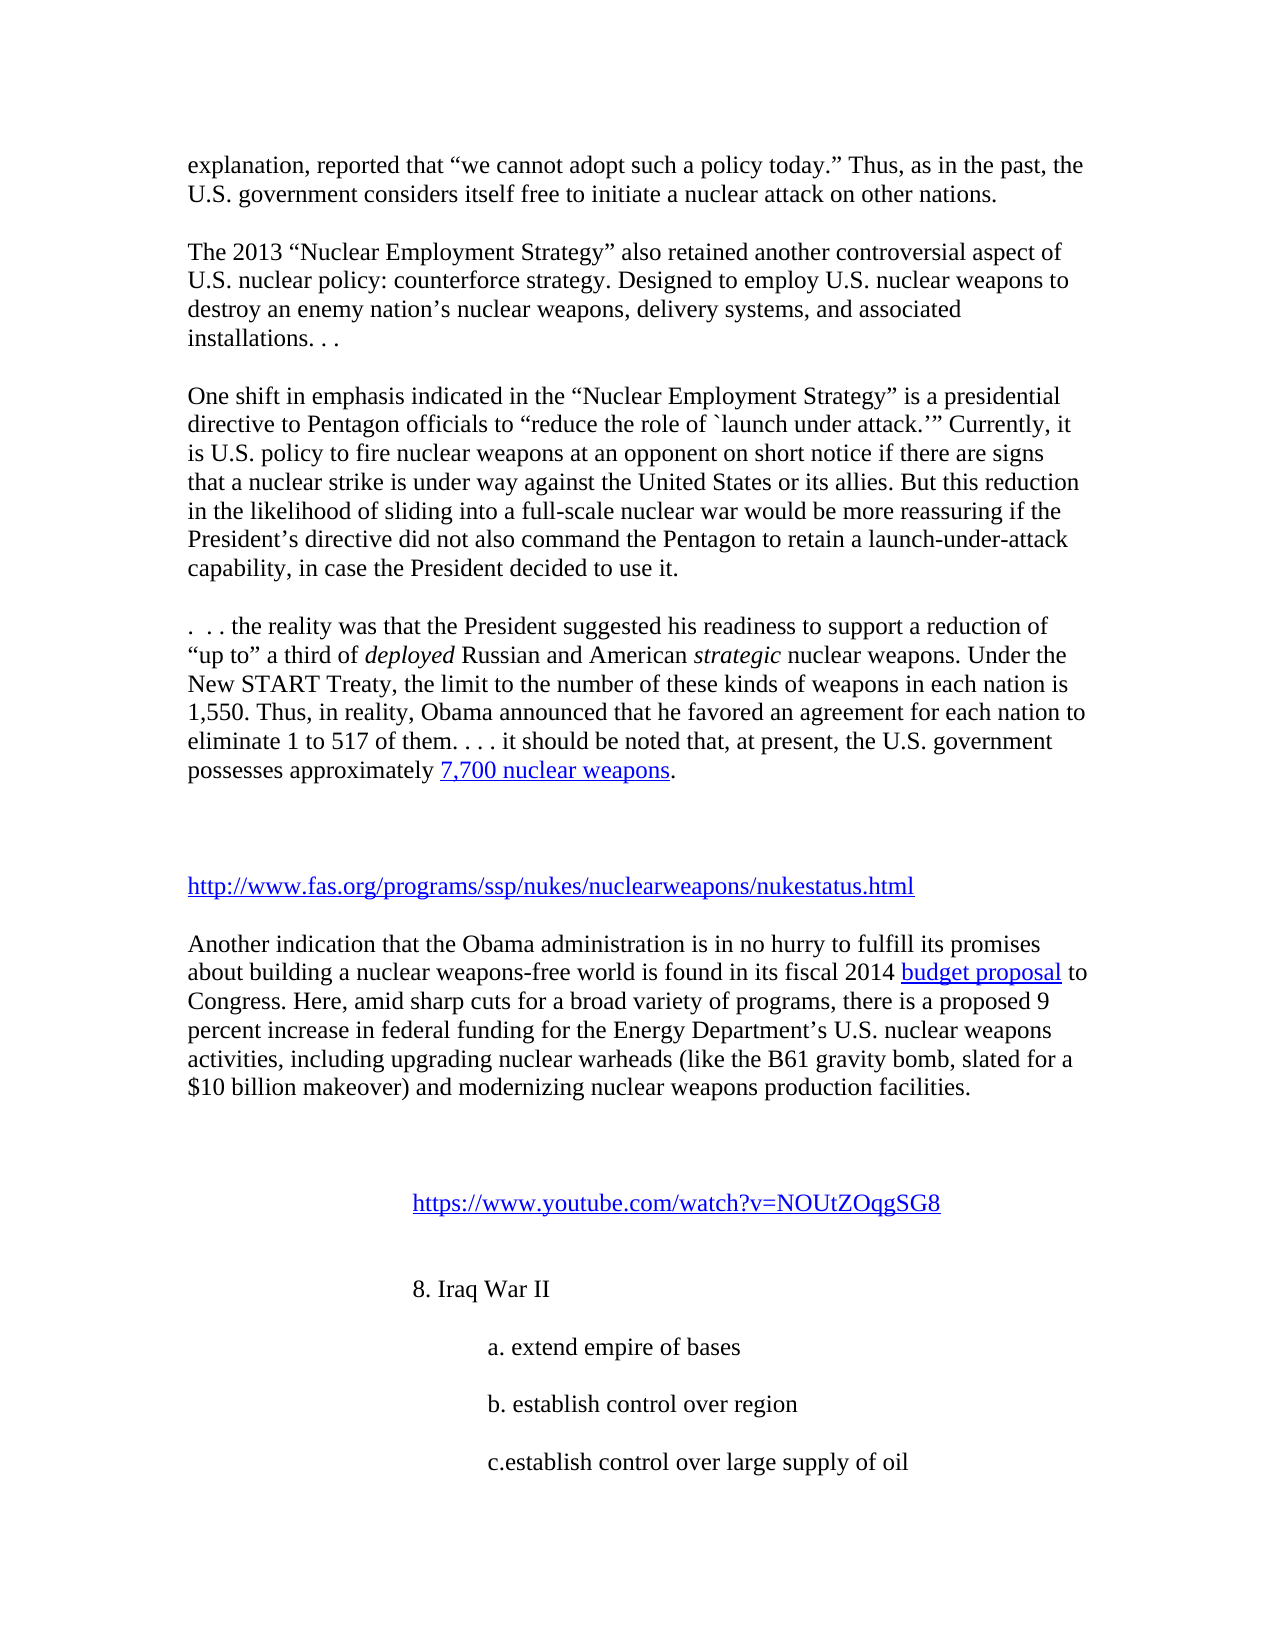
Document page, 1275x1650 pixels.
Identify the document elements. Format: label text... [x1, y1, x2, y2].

text http://www.fas.org/programs/ssp/nukes/nuclearweapons/nukestatus.html [187, 871, 1087, 899]
text c.establish control over large supply of oil [487, 1447, 1162, 1475]
text Another indication that the Obama administration is in no hurry to fulfill its promises about building a nuclear weapons-free world is found in its fiscal 2014 budget proposal to Congress. Here, amid sharp cuts for a broad variety of programs, there is a proposed 9 percent increase in federal funding for the Energy Department’s U.S. nuclear weapons activities, including upgrading nuclear warheads (like the B61 gravity bomb, slated for a $10 billion makeover) and modernizing nuclear weapons production facilities. [187, 929, 1087, 1101]
text One shift in emphasis indicated in the “Nuclear Employment Strategy” is a presidential directive to Pentagon officials to “reduce the role of `launch under attack.’” Currently, it is U.S. policy to fire nuclear weapons at an opponent on short notice if there are signs that a nuclear strike is under way against the United States or its allies. But this reduction in the likelihood of sliding into a full-scale nuclear war would be more reassuring if the President’s directive did not also command the Pentagon to retain a launch-under-attack capability, in case the President decided to use it. [187, 381, 1087, 582]
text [187, 150, 1087, 207]
text b. establish control over region [487, 1389, 1162, 1418]
text The 2013 “Nuclear Employment Strategy” also retained another controversial aspect of U.S. nuclear policy: counterforce strategy. Designed to employ U.S. nuclear weapons to destroy an enemy nation’s nuclear weapons, delivery systems, and associated installations. . . [187, 237, 1087, 352]
text a. extend empire of bases [337, 1332, 1162, 1360]
text . . . the reality was that the President suggested his readiness to support a reduction of “up to” a third of deployed Russian and American strategic nuclear weapons. Under the New START Treaty, the limit to the number of these kinds of weapons in each nation is 1,550. Thus, in reality, Obama announced that he favored an agreement for each nation to eliminate 1 to 517 of them. . . . it should be noted that, at present, the U.S. government possesses approximately 7,700 nuclear weapons. [187, 611, 1087, 784]
text https://www.youtube.com/watch?v=NOUtZOqgSG8 [337, 1188, 1162, 1217]
text 8. Iraq War II [337, 1274, 1162, 1303]
